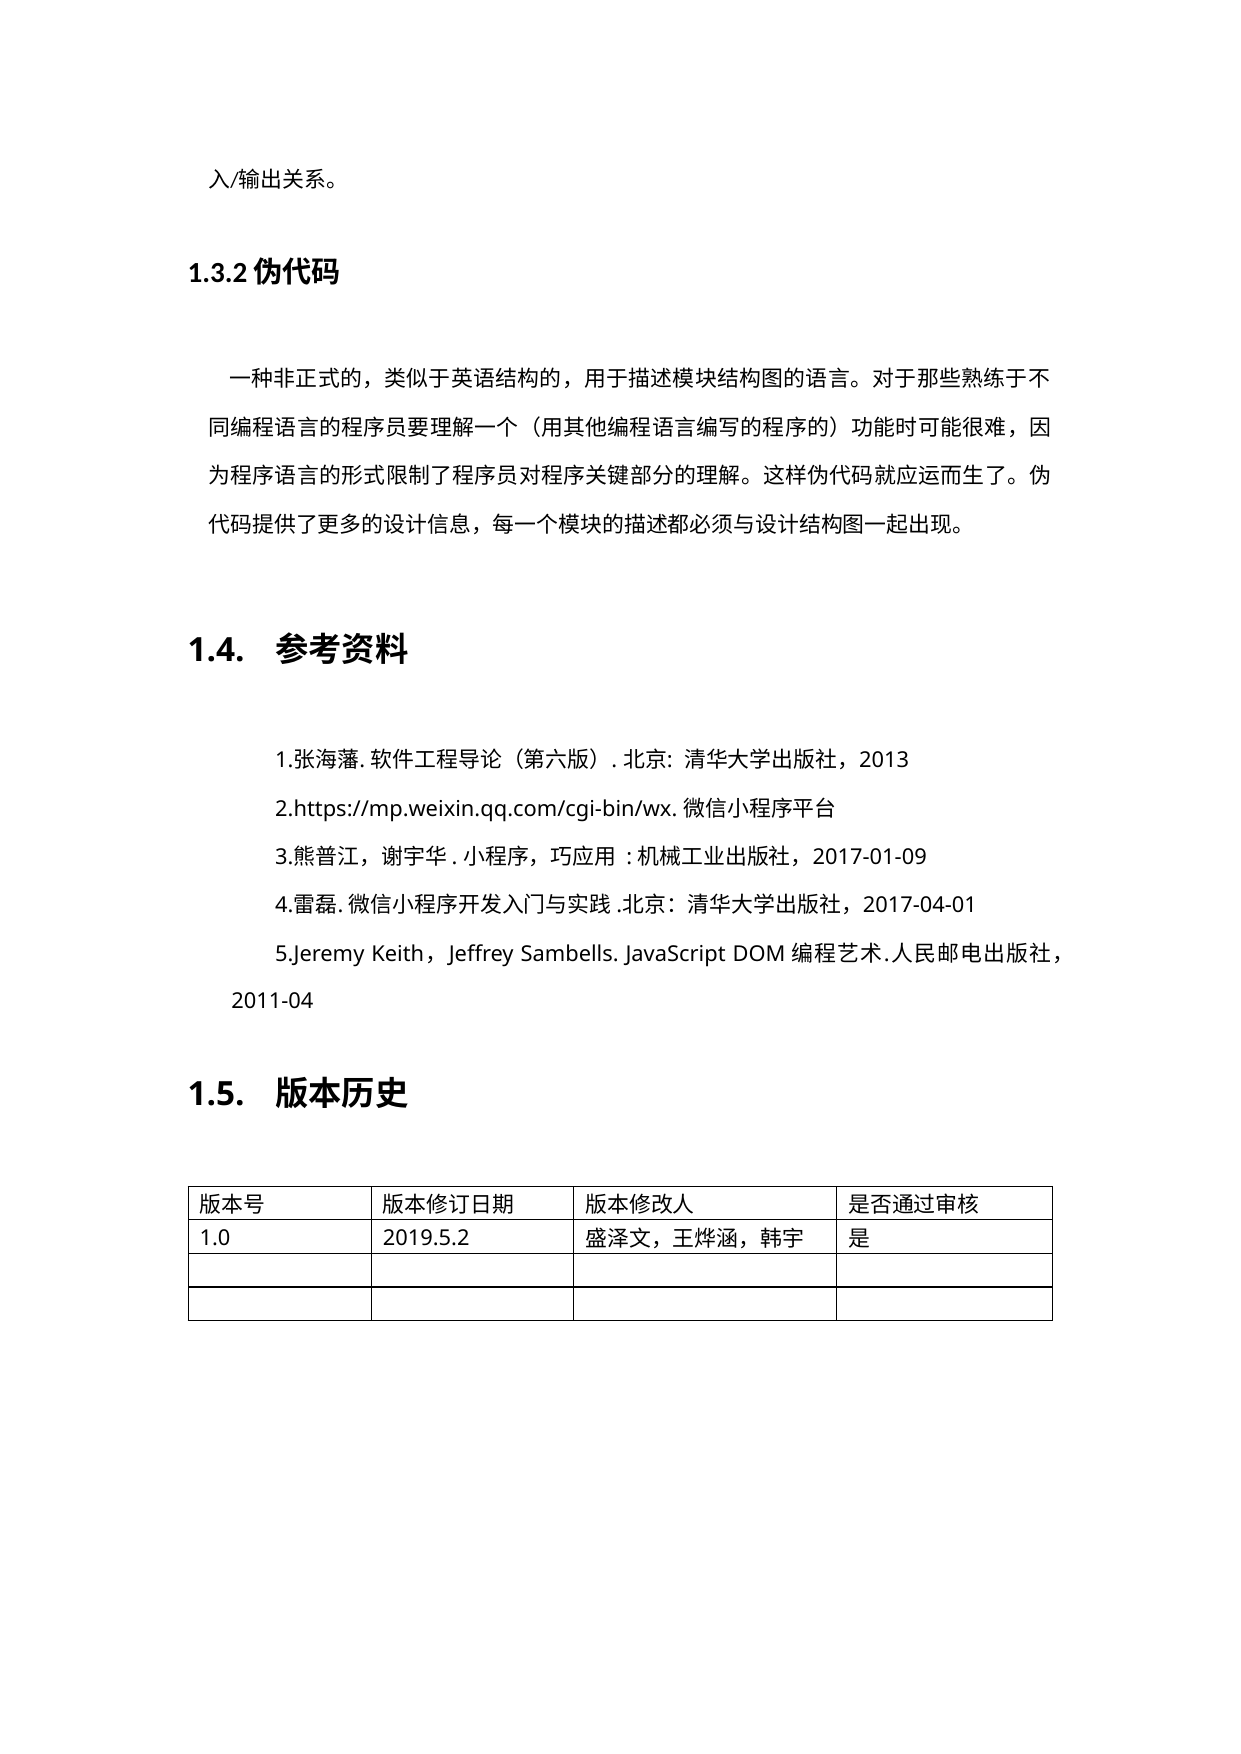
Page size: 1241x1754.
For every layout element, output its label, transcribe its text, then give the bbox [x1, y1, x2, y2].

table_header 版本修改人 [574, 1187, 836, 1219]
list 一种非正式的，类似于英语结构的，用于描述模块结构图的语言。对于那些熟练于不同编程语言的程序员要理解一个（用其他编程语言编写的程序的）功能时可能很难，因为程序语言的形式限制了程序员对程序关键部分的理解。这样伪代码就应运而生了。伪代码提供了更多的设计信息，每一个模块的描述都必须与设计结构图一起出现。 [208, 360, 1053, 539]
table_cell [372, 1288, 573, 1320]
table_cell [837, 1254, 1052, 1286]
table_cell 2019.5.2 [372, 1220, 573, 1253]
table_cell [837, 1288, 1052, 1320]
table_cell 1.0 [189, 1220, 371, 1253]
table_cell [574, 1254, 836, 1286]
table_cell [574, 1288, 836, 1320]
table_cell 是 [837, 1220, 1052, 1253]
table_header 版本号 [189, 1187, 371, 1219]
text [208, 162, 1053, 194]
table_cell [189, 1288, 371, 1320]
table_header 是否通过审核 [837, 1187, 1052, 1219]
text 5.Jeremy Keith，Jeffrey Sambells. JavaScript DOM编程艺术.人民邮电出版社，2011-04 [231, 935, 1053, 1016]
subtitle 版本历史 [187, 1058, 1053, 1123]
table_cell [189, 1254, 371, 1286]
text 2.https://mp.weixin.qq.com/cgi-bin/wx. 微信小程序平台 [231, 790, 1053, 823]
text 1.张海藩. 软件工程导论（第六版）. 北京: 清华大学出版社，2013 [231, 742, 1053, 774]
table_header 版本修订日期 [372, 1187, 573, 1219]
subtitle 1.3.2伪代码 [187, 237, 1053, 302]
table_cell [372, 1254, 573, 1286]
subtitle 参考资料 [187, 614, 1053, 679]
table_cell 盛泽文，王烨涵，韩宇 [574, 1220, 836, 1253]
text 3.熊普江，谢宇华 . 小程序，巧应用 : 机械工业出版社，2017-01-09 [231, 838, 1053, 871]
text 4.雷磊. 微信小程序开发入门与实践 .北京：清华大学出版社，2017-04-01 [231, 887, 1053, 919]
